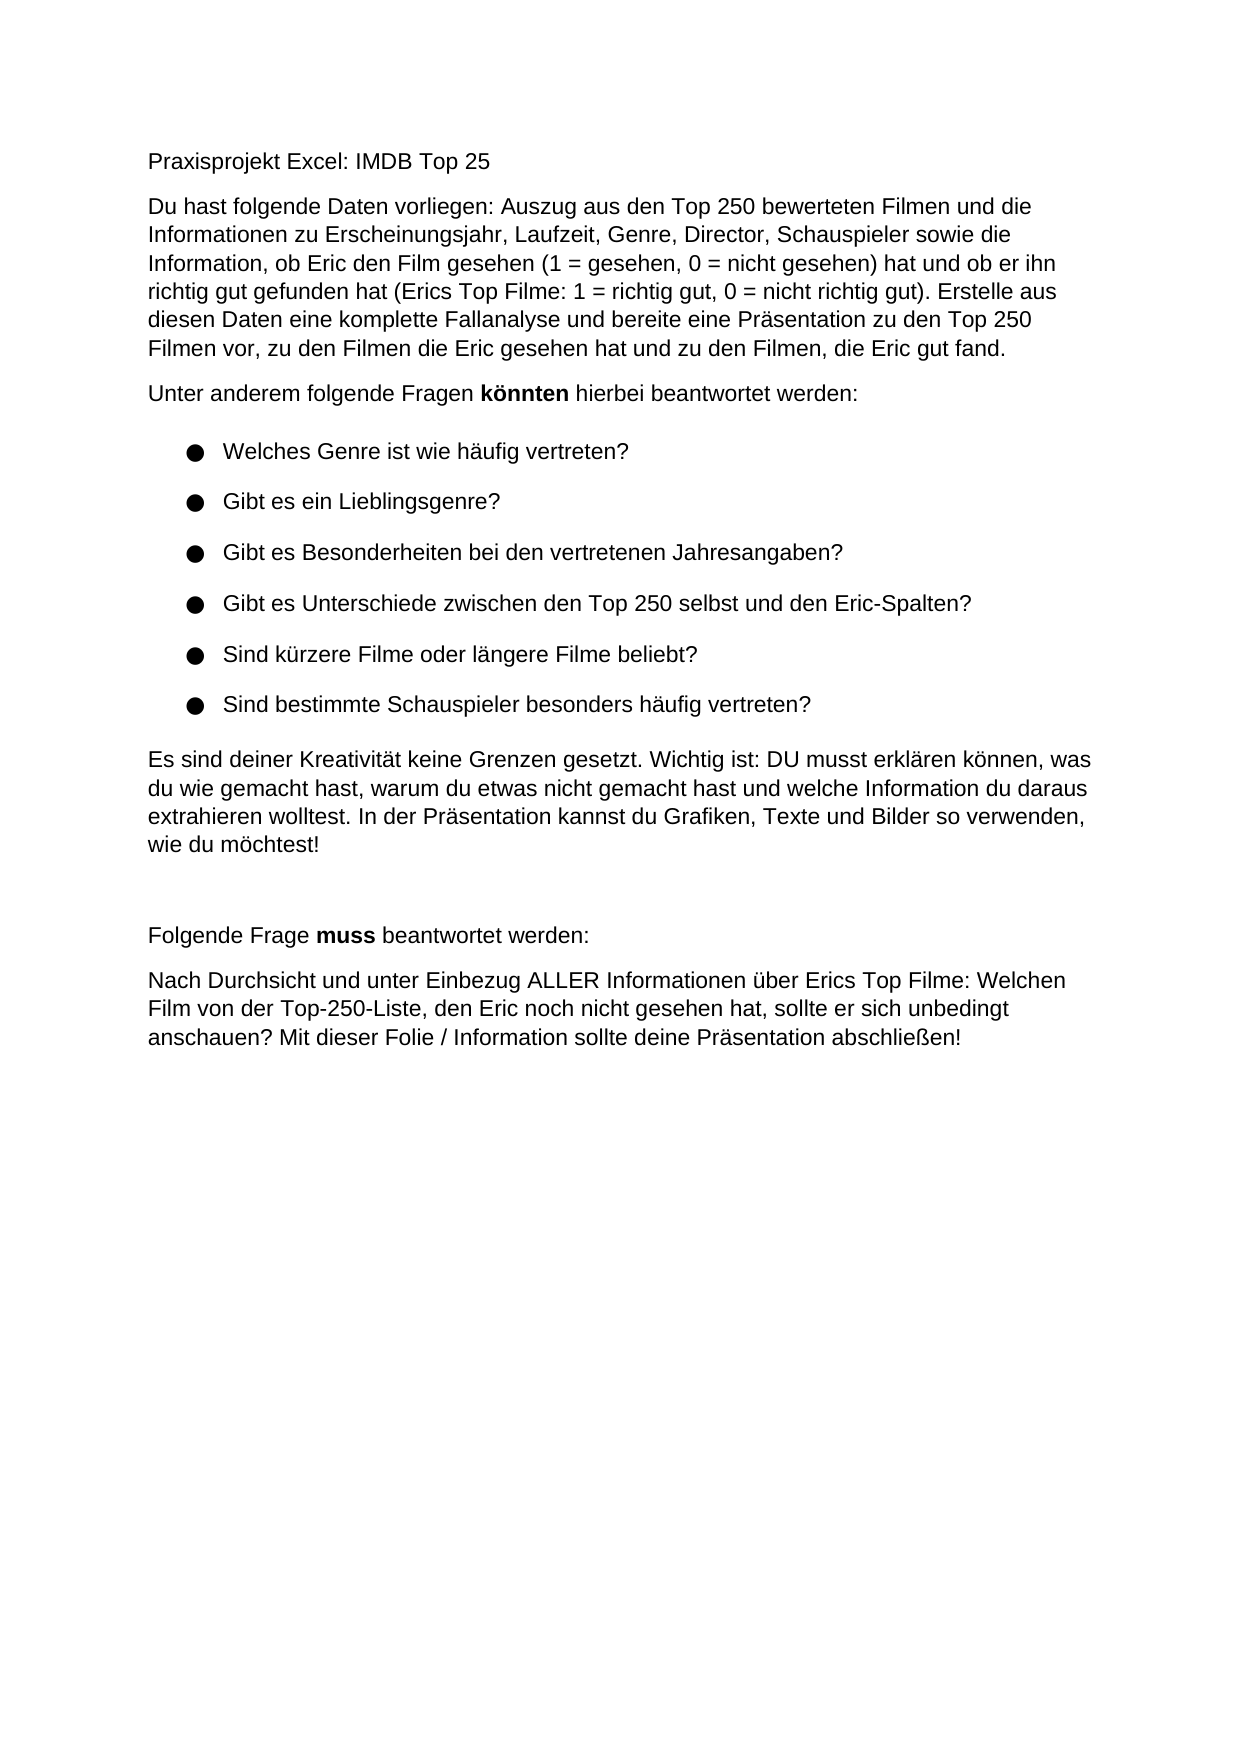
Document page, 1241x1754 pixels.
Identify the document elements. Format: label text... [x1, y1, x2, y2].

list Sind bestimmte Schauspieler besonders häufig vertreten? [185, 679, 1093, 726]
list Sind kürzere Filme oder längere Filme beliebt? [185, 628, 1093, 675]
text Praxisprojekt Excel: IMDB Top 25 [148, 148, 1093, 174]
text Unter anderem folgende Fragen könnten hierbei beantwortet werden: [148, 380, 1093, 406]
list Gibt es ein Lieblingsgenre? [185, 476, 1093, 523]
text Nach Durchsicht und unter Einbezug ALLER Informationen über Erics Top Filme: Welchen Film von der Top-250-Liste, den Eric noch nicht gesehen hat, sollte er sich unbedingt anschauen? Mit dieser Folie / Information sollte deine Präsentation abschließen! [148, 967, 1093, 1050]
text Du hast folgende Daten vorliegen: Auszug aus den Top 250 bewerteten Filmen und die Informationen zu Erscheinungsjahr, Laufzeit, Genre, Director, Schauspieler sowie die Information, ob Eric den Film gesehen (1 = gesehen, 0 = nicht gesehen) hat und ob er ihn richtig gut gefunden hat (Erics Top Filme: 1 = richtig gut, 0 = nicht richtig gut). Erstelle aus diesen Daten eine komplette Fallanalyse und bereite eine Präsentation zu den Top 250 Filmen vor, zu den Filmen die Eric gesehen hat und zu den Filmen, die Eric gut fand. [148, 193, 1093, 361]
text Es sind deiner Kreativität keine Grenzen gesetzt. Wichtig ist: DU musst erklären können, was du wie gemacht hast, warum du etwas nicht gemacht hast und welche Information du daraus extrahieren wolltest. In der Präsentation kannst du Grafiken, Texte und Bilder so verwenden, wie du möchtest! [148, 746, 1093, 858]
text Folgende Frage muss beantwortet werden: [148, 922, 1093, 948]
list Gibt es Unterschiede zwischen den Top 250 selbst und den Eric-Spalten? [185, 577, 1093, 624]
list Welches Genre ist wie häufig vertreten? [185, 425, 1093, 472]
list Gibt es Besonderheiten bei den vertretenen Jahresangaben? [185, 527, 1093, 573]
